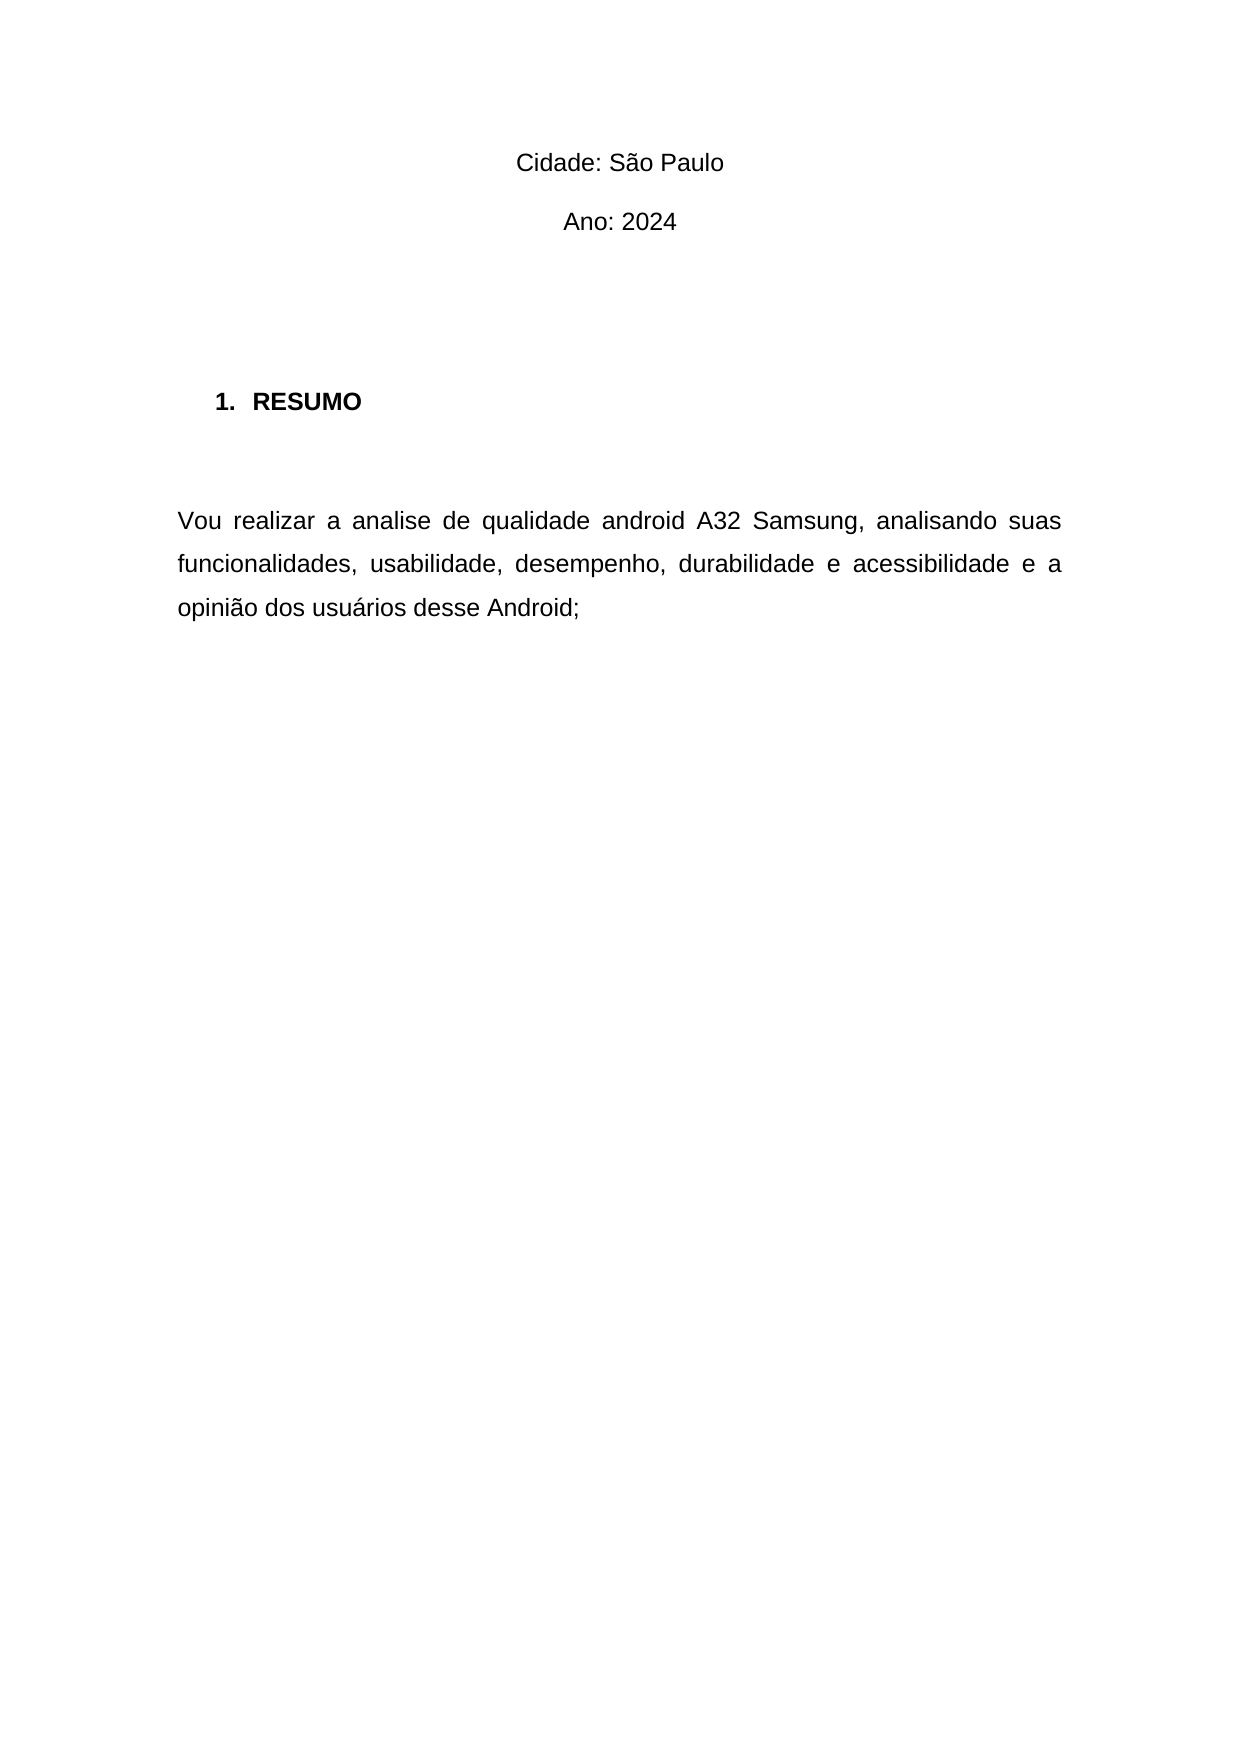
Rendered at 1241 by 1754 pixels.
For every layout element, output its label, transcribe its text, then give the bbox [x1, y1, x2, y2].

subtitle RESUMO [215, 387, 1063, 416]
text Vou realizar a analise de qualidade android A32 Samsung, analisando suas funcionalidades, usabilidade, desempenho, durabilidade e acessibilidade e a opinião dos usuários desse Android; [177, 506, 1063, 621]
text Ano: 2024 [177, 207, 1063, 236]
text Cidade: São Paulo [177, 148, 1063, 176]
